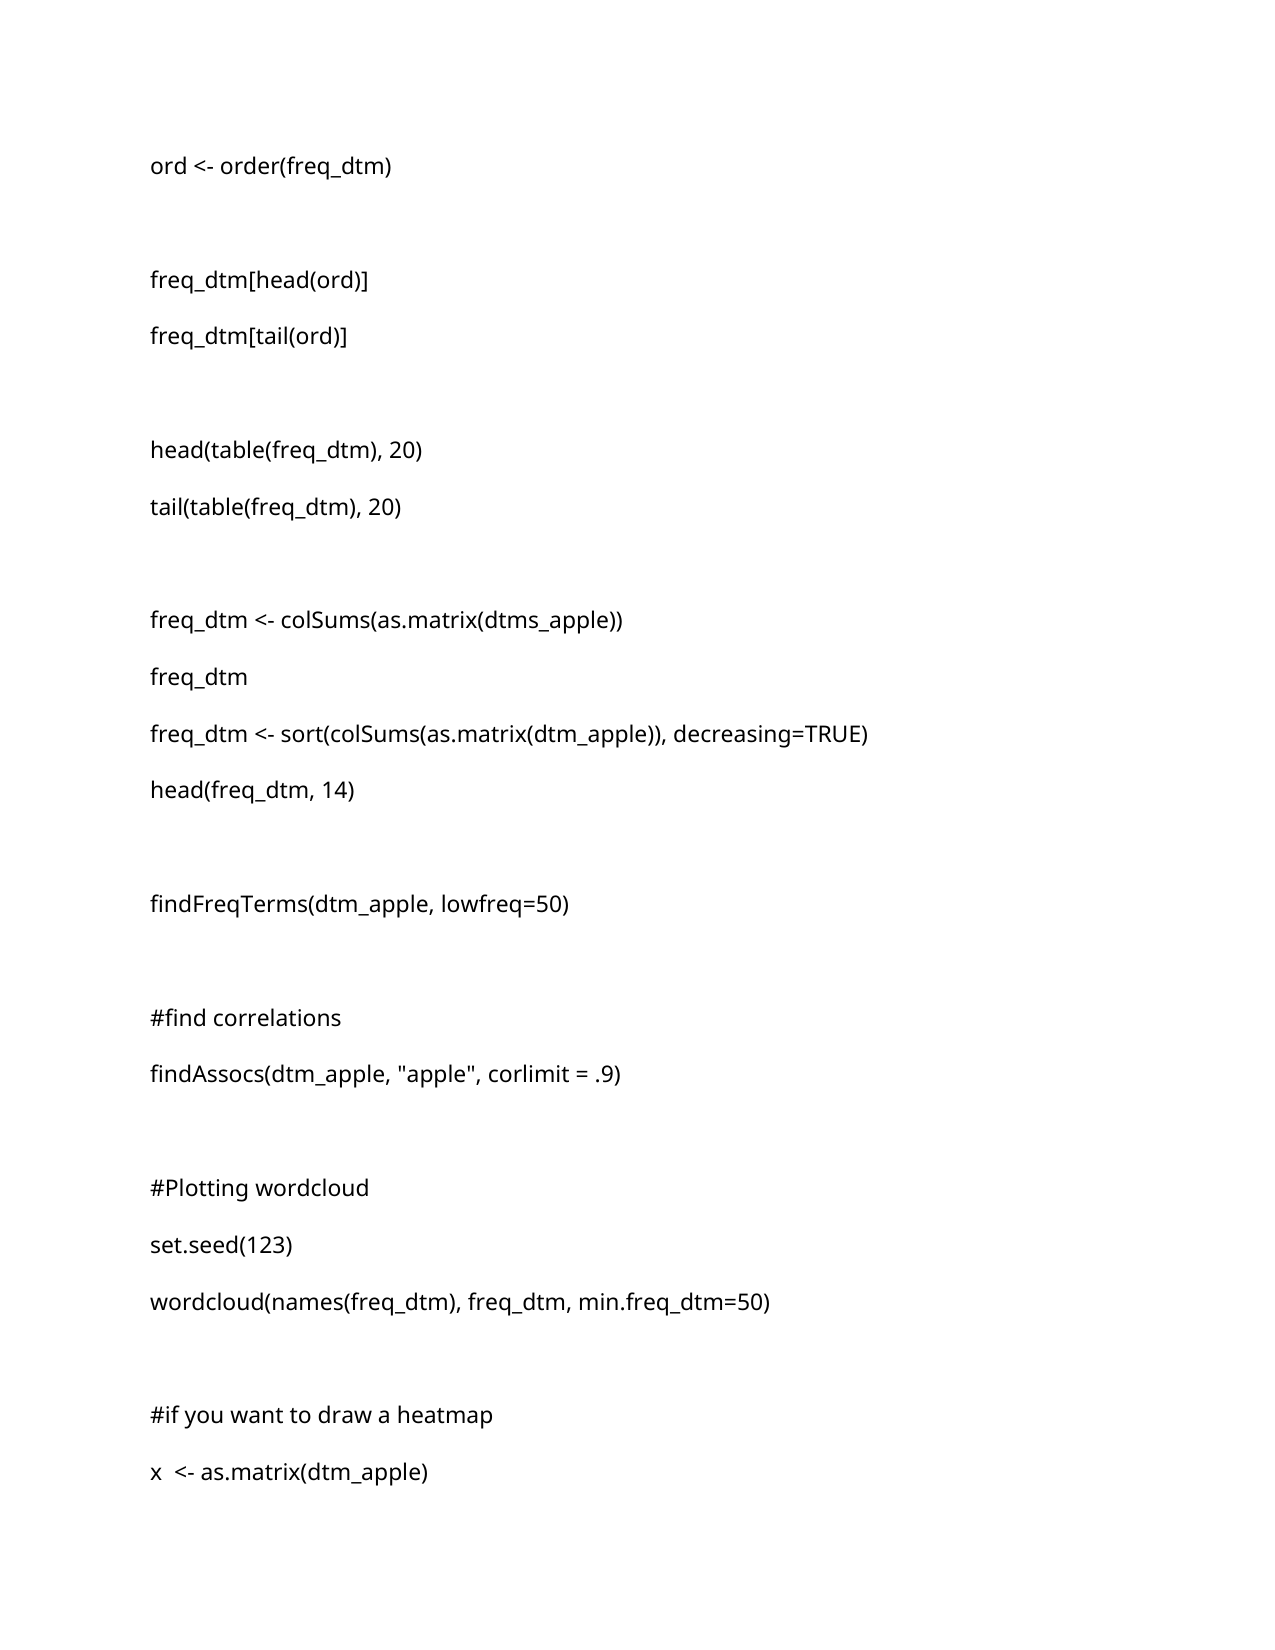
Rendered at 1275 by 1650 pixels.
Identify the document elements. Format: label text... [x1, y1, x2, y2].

text ord <- order(freq_dtm) [150, 150, 1125, 181]
text findAssocs(dtm_apple, "apple", corlimit = .9) [150, 1058, 1125, 1089]
text #Plotting wordcloud [150, 1172, 1125, 1203]
text #find correlations [150, 1002, 1125, 1033]
text #if you want to draw a heatmap [150, 1399, 1125, 1430]
text freq_dtm[tail(ord)] [150, 320, 1125, 352]
text tail(table(freq_dtm), 20) [150, 491, 1125, 522]
text wordcloud(names(freq_dtm), freq_dtm, min.freq_dtm=50) [150, 1285, 1125, 1317]
text head(table(freq_dtm), 20) [150, 434, 1125, 465]
text findFreqTerms(dtm_apple, lowfreq=50) [150, 888, 1125, 919]
text freq_dtm [150, 661, 1125, 692]
text x <- as.matrix(dtm_apple) [150, 1456, 1125, 1487]
text head(freq_dtm, 14) [150, 774, 1125, 806]
text freq_dtm <- colSums(as.matrix(dtms_apple)) [150, 604, 1125, 635]
text freq_dtm[head(ord)] [150, 263, 1125, 295]
text set.seed(123) [150, 1229, 1125, 1260]
text freq_dtm <- sort(colSums(as.matrix(dtm_apple)), decreasing=TRUE) [150, 718, 1125, 749]
